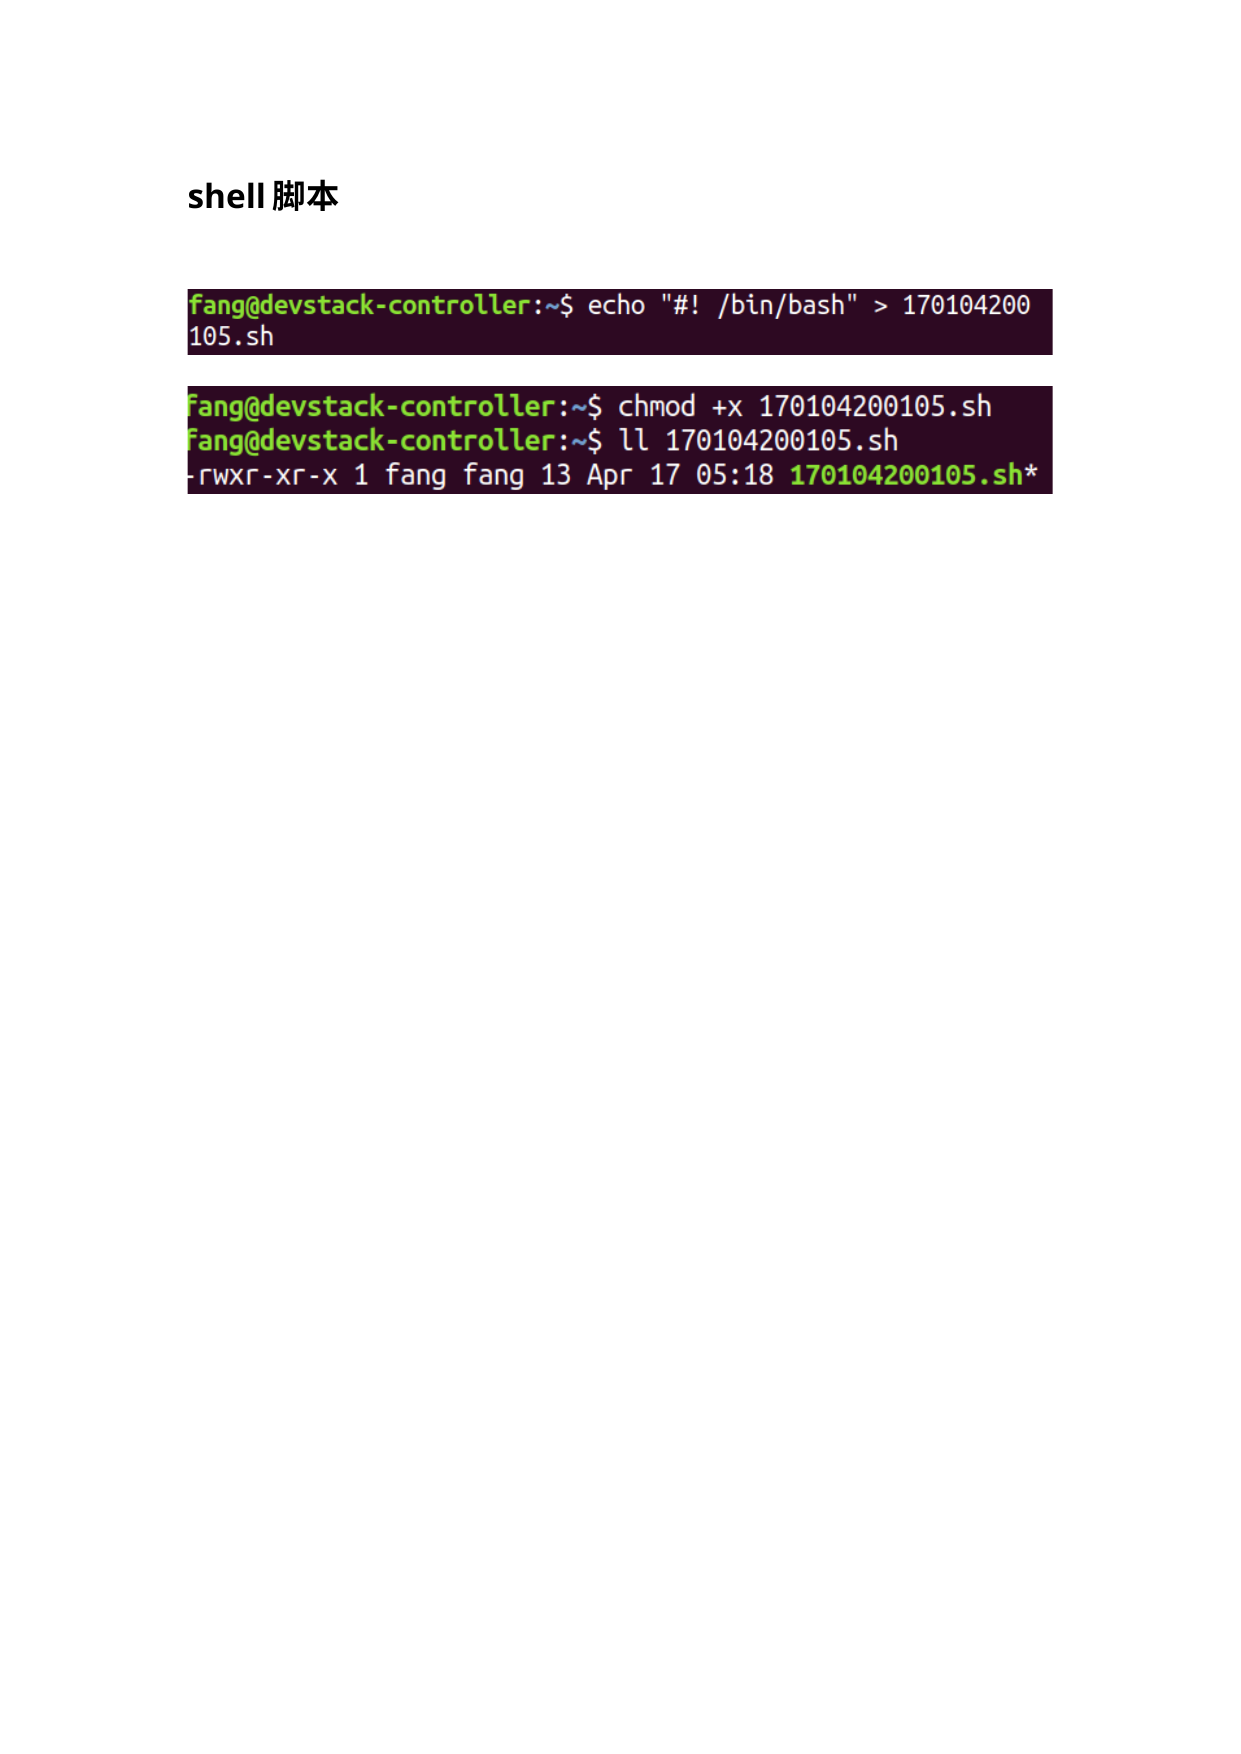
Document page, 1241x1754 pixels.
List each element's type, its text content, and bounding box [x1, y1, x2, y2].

subtitle shell脚本 [187, 162, 1053, 227]
picture [187, 289, 1053, 355]
picture [187, 386, 1053, 494]
